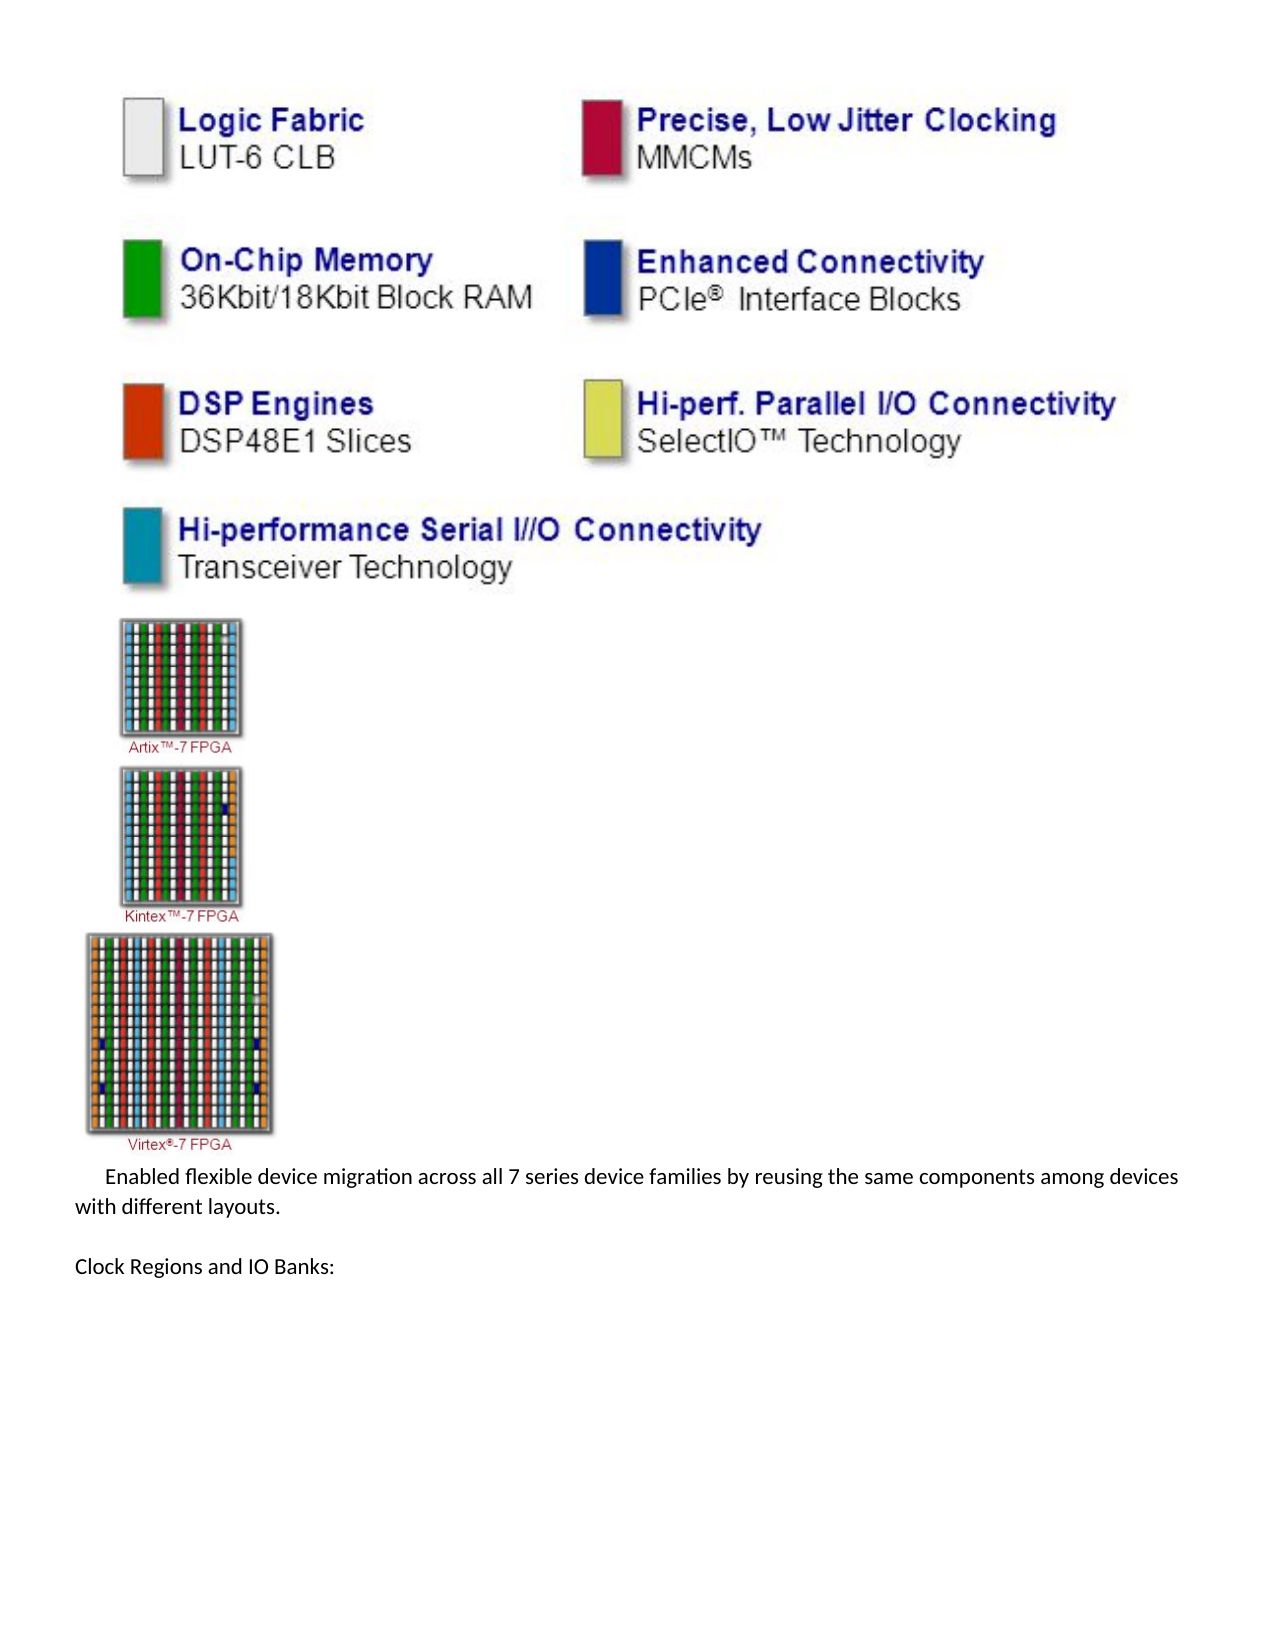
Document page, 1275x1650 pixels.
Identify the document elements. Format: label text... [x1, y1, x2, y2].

text Clock Regions and IO Banks: [75, 1252, 1200, 1281]
text Enabled flexible device migration across all 7 series device families by reusing the same components among devices with different layouts. [75, 1162, 1200, 1220]
picture [75, 609, 291, 1160]
picture [104, 75, 1184, 608]
